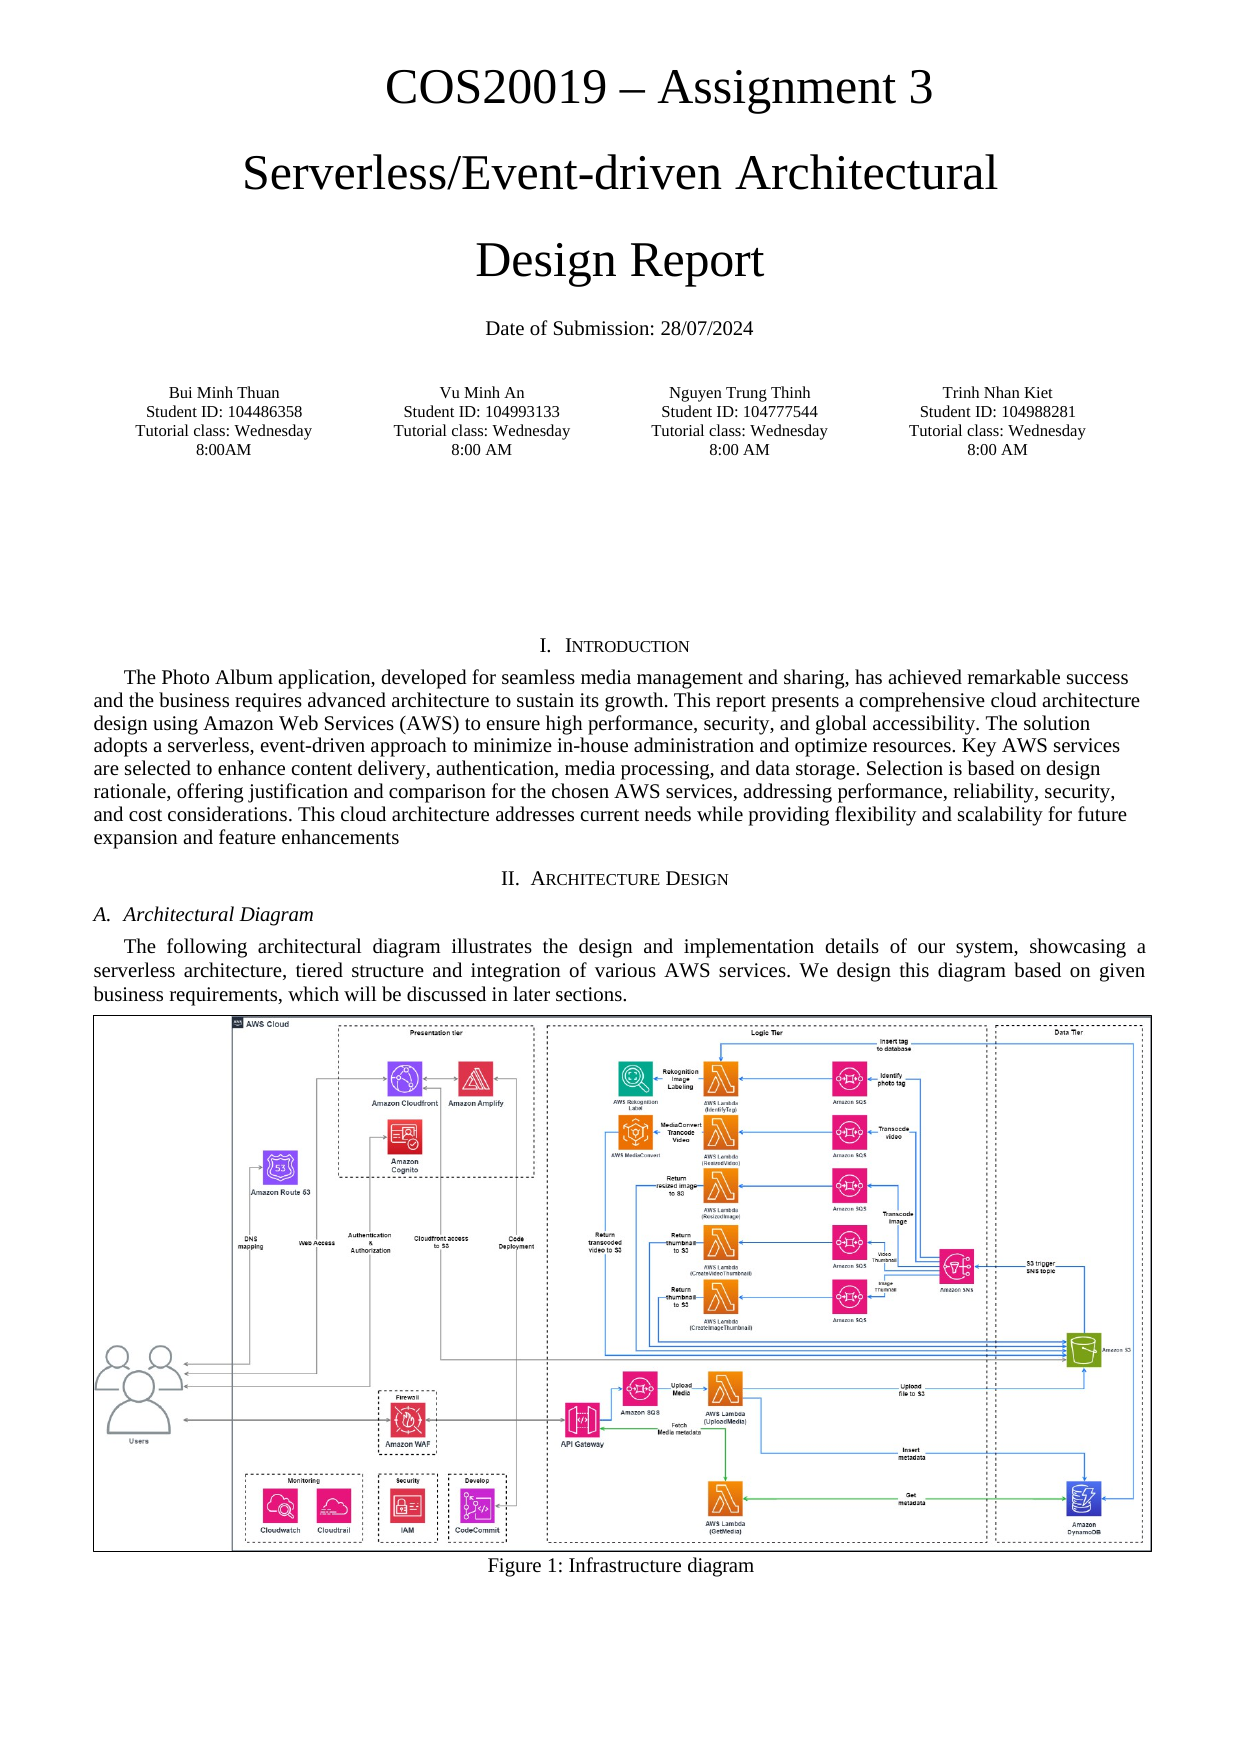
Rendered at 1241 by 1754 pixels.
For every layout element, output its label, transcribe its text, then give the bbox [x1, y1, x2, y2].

title Design Report [475, 230, 1240, 287]
text Date of Submission: 28/07/2024 [485, 316, 1240, 340]
table_header Bui Minh Thuan Student ID: 104486358 Tutorial class: Wednesday 8:00AM [130, 383, 352, 459]
text The Photo Album application, developed for seamless media management and sharing, has achieved remarkable success and the business requires advanced architecture to sustain its growth. This report presents a comprehensive cloud architecture design using Amazon Web Services (AWS) to ensure high performance, security, and global accessibility. The solution adopts a serverless, event-driven approach to minimize in-house administration and optimize resources. Key AWS services are selected to enhance content delivery, authentication, media processing, and data storage. Selection is based on design rationale, offering justification and comparison for the chosen AWS services, addressing performance, reliability, security, and cost considerations. This cloud architecture addresses current needs while providing flexibility and scalability for future expansion and feature enhancements [93, 666, 1143, 849]
table_header Nguyen Trung Thinh Student ID: 104777544 Tutorial class: Wednesday 8:00 AM [610, 383, 868, 459]
table_header Trinh Nhan Kiet Student ID: 104988281 Tutorial class: Wednesday 8:00 AM [868, 383, 1090, 459]
list Architecture Design [501, 866, 1240, 890]
list Introduction [539, 633, 1240, 657]
title COS20019 – Assignment 3 Serverless/Event-driven Architectural [242, 56, 999, 200]
text Figure 1: Infrastructure diagram [81, 1012, 1160, 1577]
table_header Vu Minh An Student ID: 104993133 Tutorial class: Wednesday 8:00 AM [353, 383, 610, 459]
text The following architectural diagram illustrates the design and implementation details of our system, showcasing a serverless architecture, tiered structure and integration of various AWS services. We design this diagram based on given business requirements, which will be discussed in later sections. [93, 934, 1147, 1006]
list Architectural Diagram [93, 902, 1240, 926]
